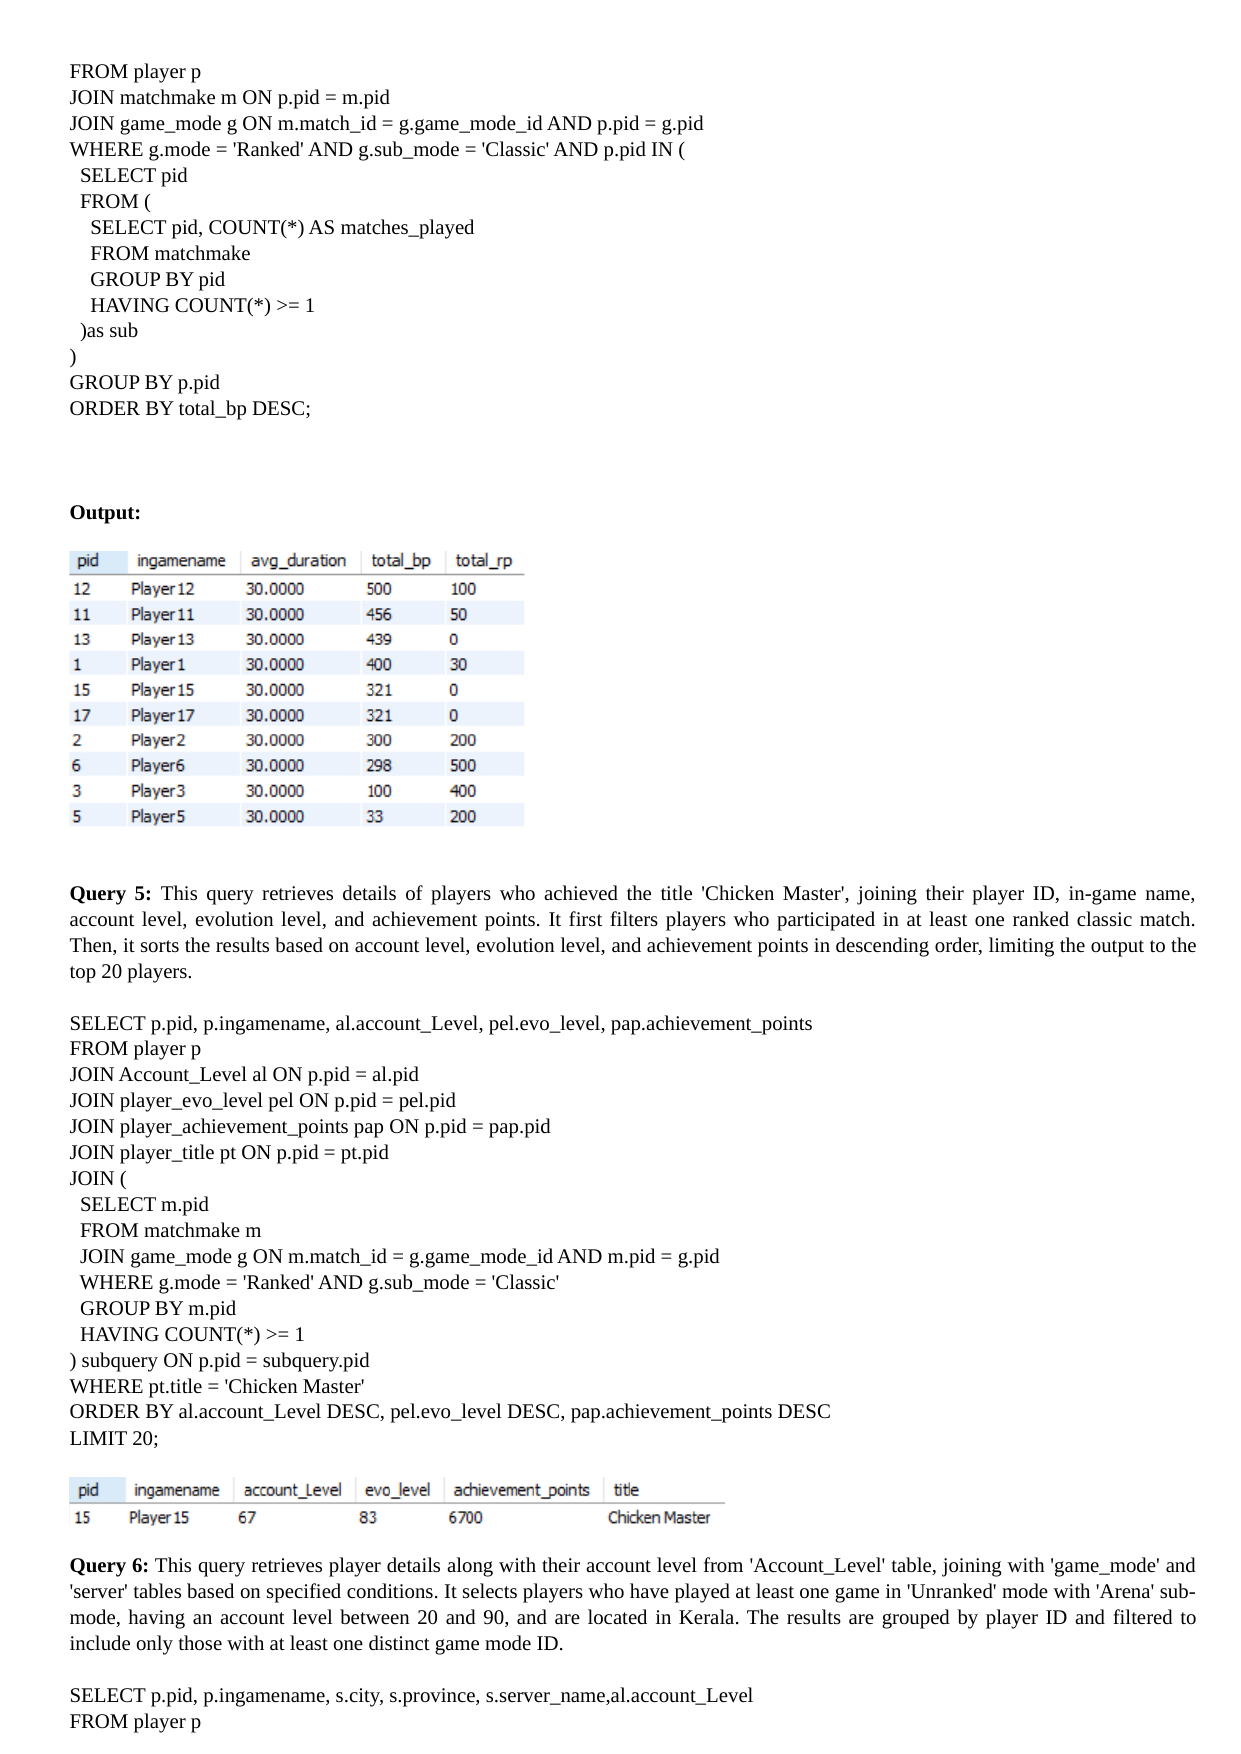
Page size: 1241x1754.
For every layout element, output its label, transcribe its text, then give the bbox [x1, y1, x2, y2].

list JOIN player_achievement_points pap ON p.pid = pap.pid [69, 1114, 1198, 1138]
list GROUP BY m.pid [69, 1296, 1198, 1320]
list HAVING COUNT(*) >= 1 [69, 292, 1198, 317]
list JOIN matchmake m ON p.pid = m.pid [69, 85, 1198, 109]
list GROUP BY pid [69, 267, 1198, 291]
list SELECT pid [69, 163, 1198, 187]
picture [69, 551, 525, 827]
list ) [69, 344, 1198, 368]
list WHERE g.mode = 'Ranked' AND g.sub_mode = 'Classic' AND p.pid IN ( [69, 137, 1198, 161]
list FROM matchmake [69, 241, 1198, 265]
list FROM ( [69, 189, 1198, 213]
list FROM player p [69, 1709, 1198, 1733]
list WHERE g.mode = 'Ranked' AND g.sub_mode = 'Classic' [69, 1270, 1198, 1294]
list SELECT p.pid, p.ingamename, al.account_Level, pel.evo_level, pap.achievement_points [69, 1010, 1198, 1034]
list ) subquery ON p.pid = subquery.pid [69, 1348, 1198, 1372]
list JOIN game_mode g ON m.match_id = g.game_mode_id AND p.pid = g.pid [69, 111, 1198, 135]
list Output: [69, 500, 1198, 524]
list LIMIT 20; [69, 1425, 1198, 1449]
list FROM matchmake m [69, 1218, 1198, 1242]
list SELECT m.pid [69, 1192, 1198, 1216]
list GROUP BY p.pid [69, 370, 1198, 394]
list JOIN player_evo_level pel ON p.pid = pel.pid [69, 1088, 1198, 1112]
list JOIN ( [69, 1166, 1198, 1190]
list FROM player p [69, 1036, 1198, 1060]
list JOIN Account_Level al ON p.pid = al.pid [69, 1062, 1198, 1086]
list ORDER BY total_bp DESC; [69, 396, 1198, 420]
list HAVING COUNT(*) >= 1 [69, 1322, 1198, 1346]
list WHERE pt.title = 'Chicken Master' [69, 1373, 1198, 1398]
list SELECT pid, COUNT(*) AS matches_played [69, 215, 1198, 239]
list )as sub [69, 318, 1198, 342]
list SELECT p.pid, p.ingamename, s.city, s.province, s.server_name,al.account_Level [69, 1683, 1198, 1707]
list ORDER BY al.account_Level DESC, pel.evo_level DESC, pap.achievement_points DESC [69, 1399, 1198, 1423]
list Query 6: This query retrieves player details along with their account level from 'Account_Level' table, joining with 'game_mode' and 'server' tables based on specified conditions. It selects players who have played at least one game in 'Unranked' mode with 'Arena' sub-mode, having an account level between 20 and 90, and are located in Kerala. The results are grouped by player ID and filtered to include only those with at least one distinct game mode ID. [69, 1553, 1198, 1655]
list JOIN game_mode g ON m.match_id = g.game_mode_id AND m.pid = g.pid [69, 1244, 1198, 1268]
list Query 5: This query retrieves details of players who achieved the title 'Chicken Master', joining their player ID, in-game name, account level, evolution level, and achievement points. It first filters players who participated in at least one ranked classic match. Then, it sorts the results based on account level, evolution level, and achievement points in descending order, limiting the output to the top 20 players. [69, 881, 1198, 983]
picture [69, 1477, 726, 1526]
list FROM player p [69, 59, 1198, 83]
list JOIN player_title pt ON p.pid = pt.pid [69, 1140, 1198, 1164]
